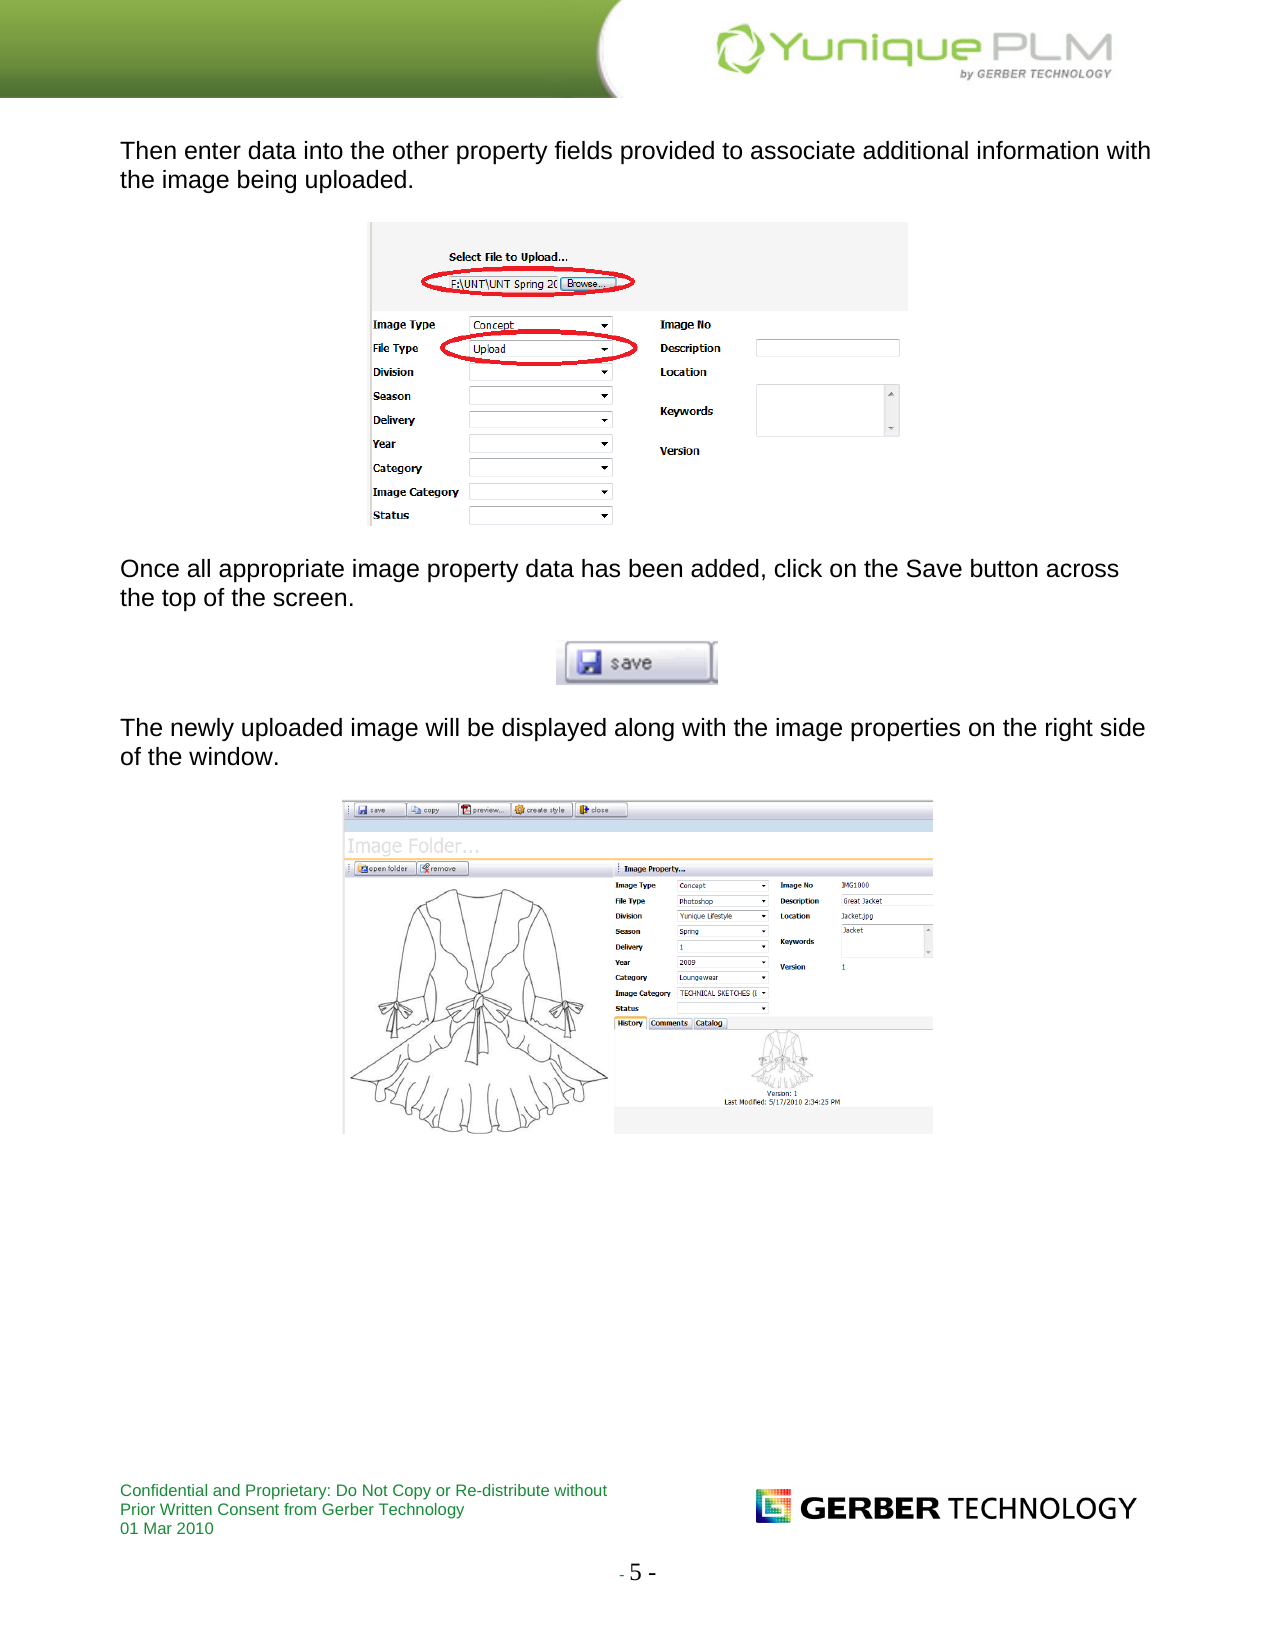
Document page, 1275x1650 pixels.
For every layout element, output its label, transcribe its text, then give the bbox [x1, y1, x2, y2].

picture [703, 3, 1126, 102]
text The newly uploaded image will be displayed along with the image properties on the right side of the window. [120, 713, 1155, 771]
text Once all appropriate image property data has been added, click on the Save button across the top of the screen. [120, 554, 1155, 612]
picture [556, 640, 718, 685]
picture [367, 222, 908, 526]
picture [756, 1485, 1137, 1526]
picture [0, 0, 634, 98]
picture [342, 799, 933, 1134]
